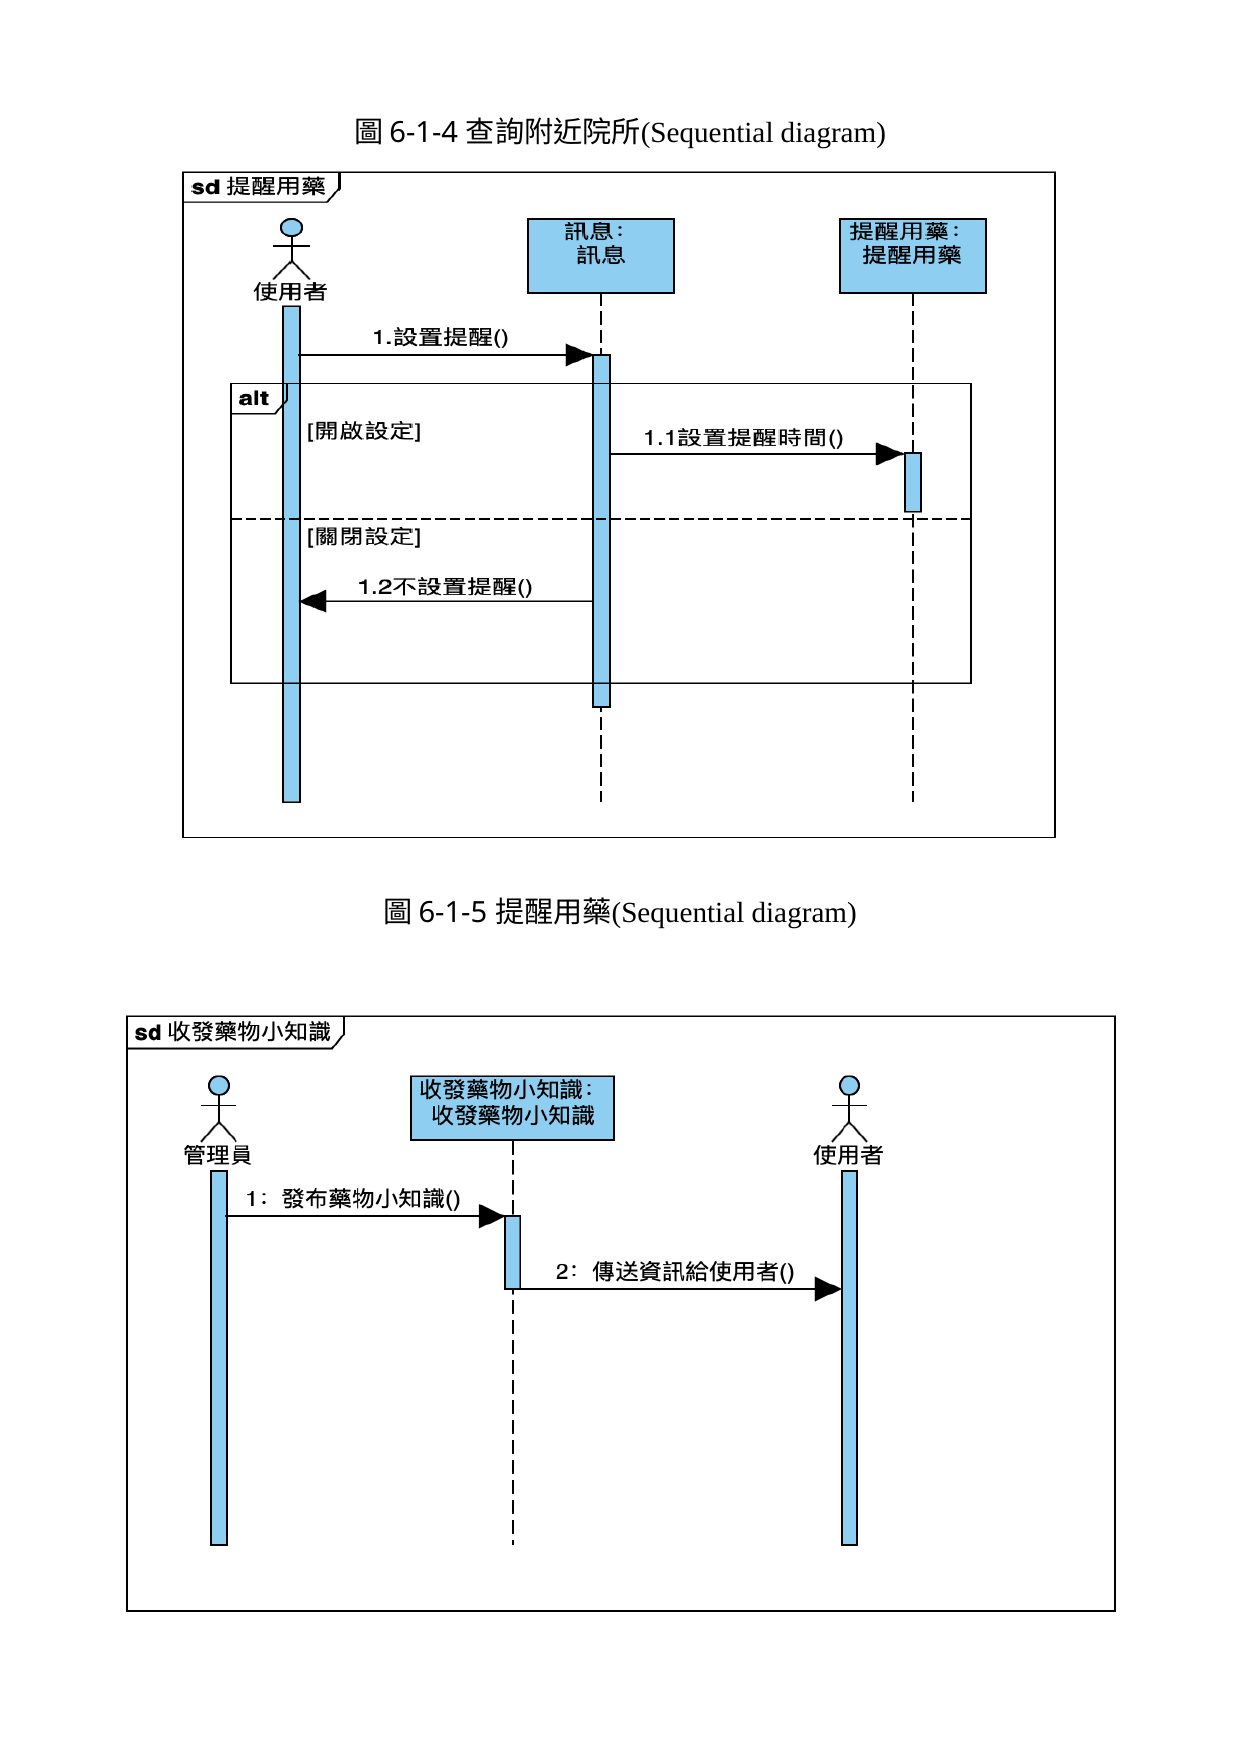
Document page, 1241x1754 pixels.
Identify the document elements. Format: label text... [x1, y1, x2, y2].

text 圖6-1-5 提醒用藥(Sequential diagram) [89, 877, 1152, 942]
text 圖6-1-4 查詢附近院所(Sequential diagram) [89, 97, 1152, 162]
picture [168, 162, 1073, 848]
picture [114, 1007, 1127, 1622]
